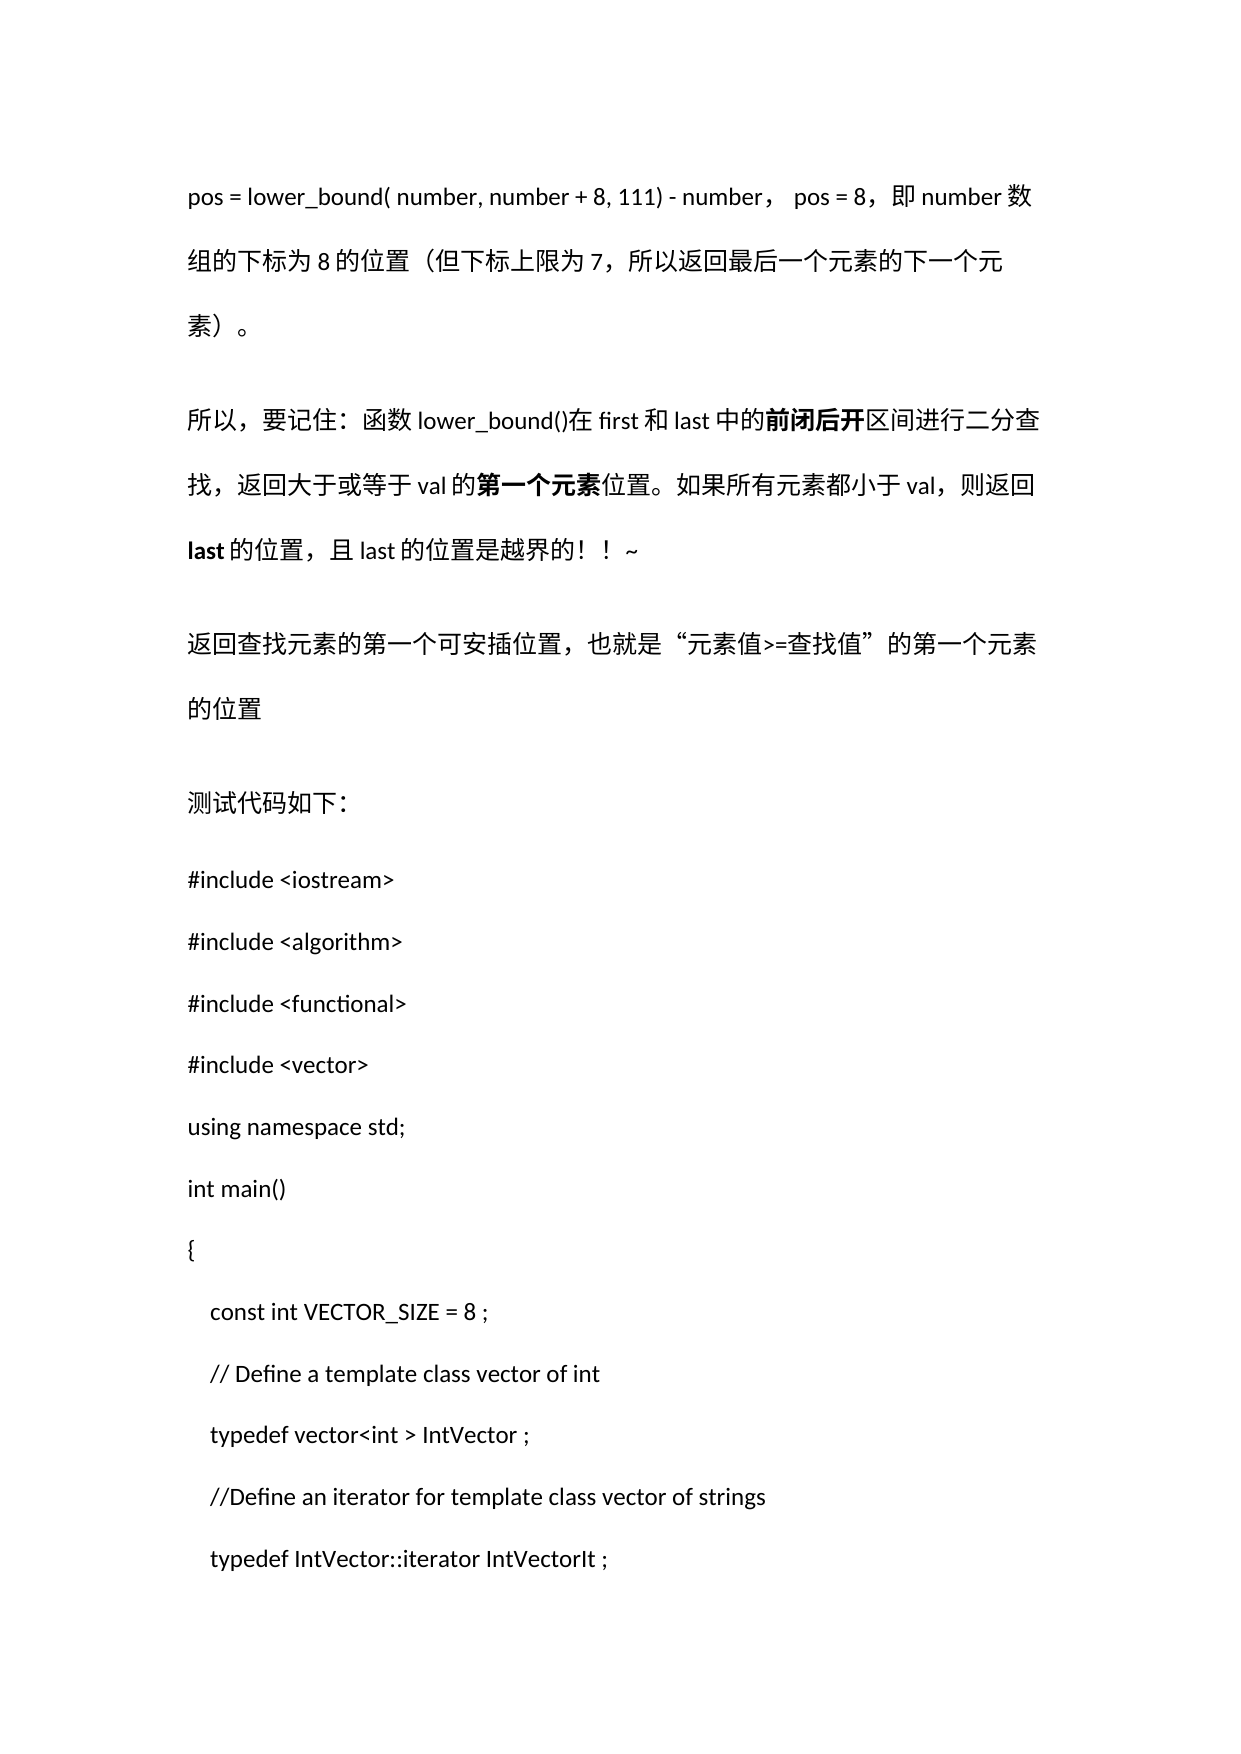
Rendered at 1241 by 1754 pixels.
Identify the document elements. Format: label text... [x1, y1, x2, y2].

text 返回查找元素的第一个可安插位置，也就是“元素值>=查找值”的第一个元素的位置 [187, 610, 1053, 740]
text { [187, 1234, 1053, 1266]
text #include <iostream> [187, 864, 1053, 896]
text 所以，要记住：函数lower_bound()在first和last中的前闭后开区间进行二分查找，返回大于或等于val的第一个元素位置。如果所有元素都小于val，则返回last的位置，且last的位置是越界的！！~ [187, 386, 1053, 581]
text int main() [187, 1172, 1053, 1204]
text pos = lower_bound( number, number + 8, 111) - number， pos = 8，即number数组的下标为8的位置（但下标上限为7，所以返回最后一个元素的下一个元素）。 [187, 162, 1053, 357]
text // Define a template class vector of int [187, 1357, 1053, 1389]
text 测试代码如下： [187, 769, 1053, 834]
text #include <functional> [187, 987, 1053, 1019]
text //Define an iterator for template class vector of strings [187, 1480, 1053, 1513]
text const int VECTOR_SIZE = 8 ; [187, 1295, 1053, 1328]
text #include <vector> [187, 1049, 1053, 1081]
text using namespace std; [187, 1110, 1053, 1143]
text typedef IntVector::iterator IntVectorIt ; [187, 1542, 1053, 1574]
text #include <algorithm> [187, 925, 1053, 958]
text typedef vector<int > IntVector ; [187, 1419, 1053, 1451]
